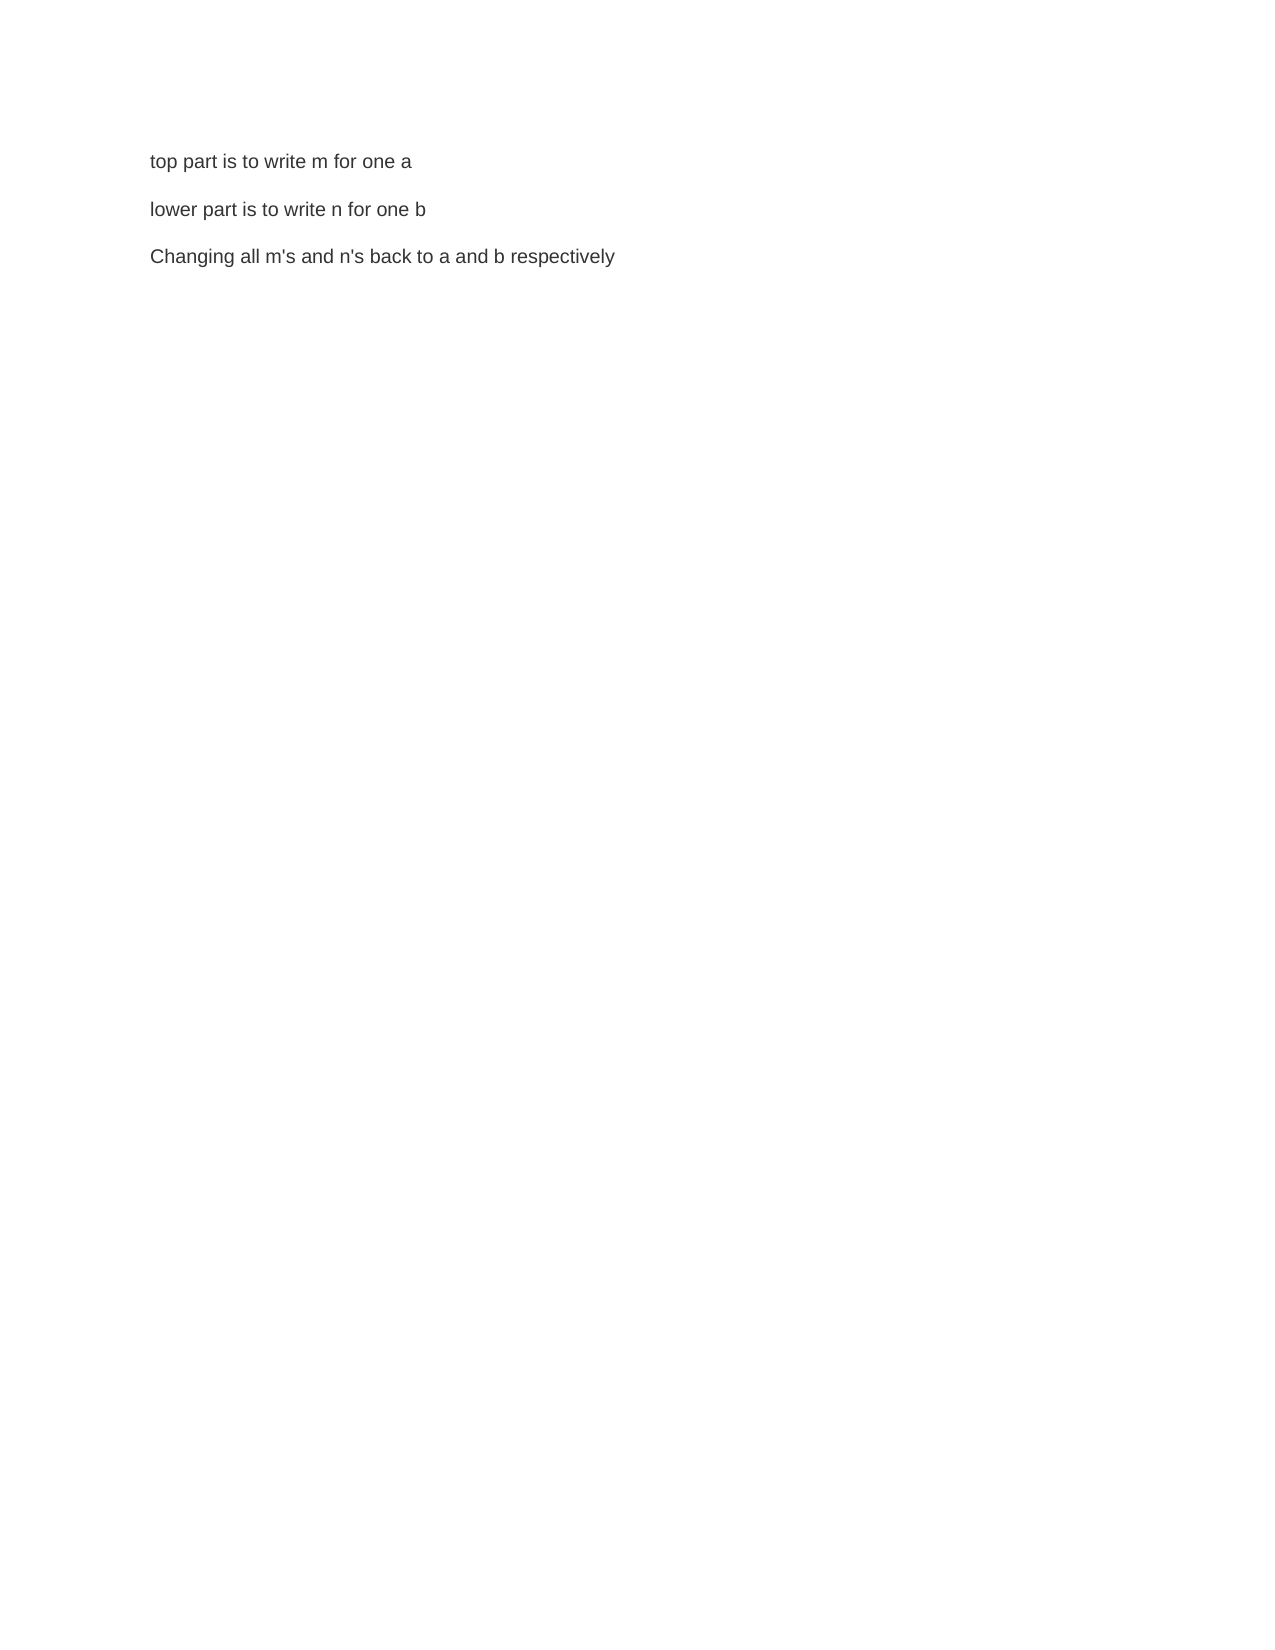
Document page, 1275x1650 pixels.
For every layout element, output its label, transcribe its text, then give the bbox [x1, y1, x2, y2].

text top part is to write m for one a [150, 150, 1125, 173]
text lower part is to write n for one b [150, 198, 1125, 220]
text Changing all m's and n's back to a and b respectively [150, 245, 1125, 268]
